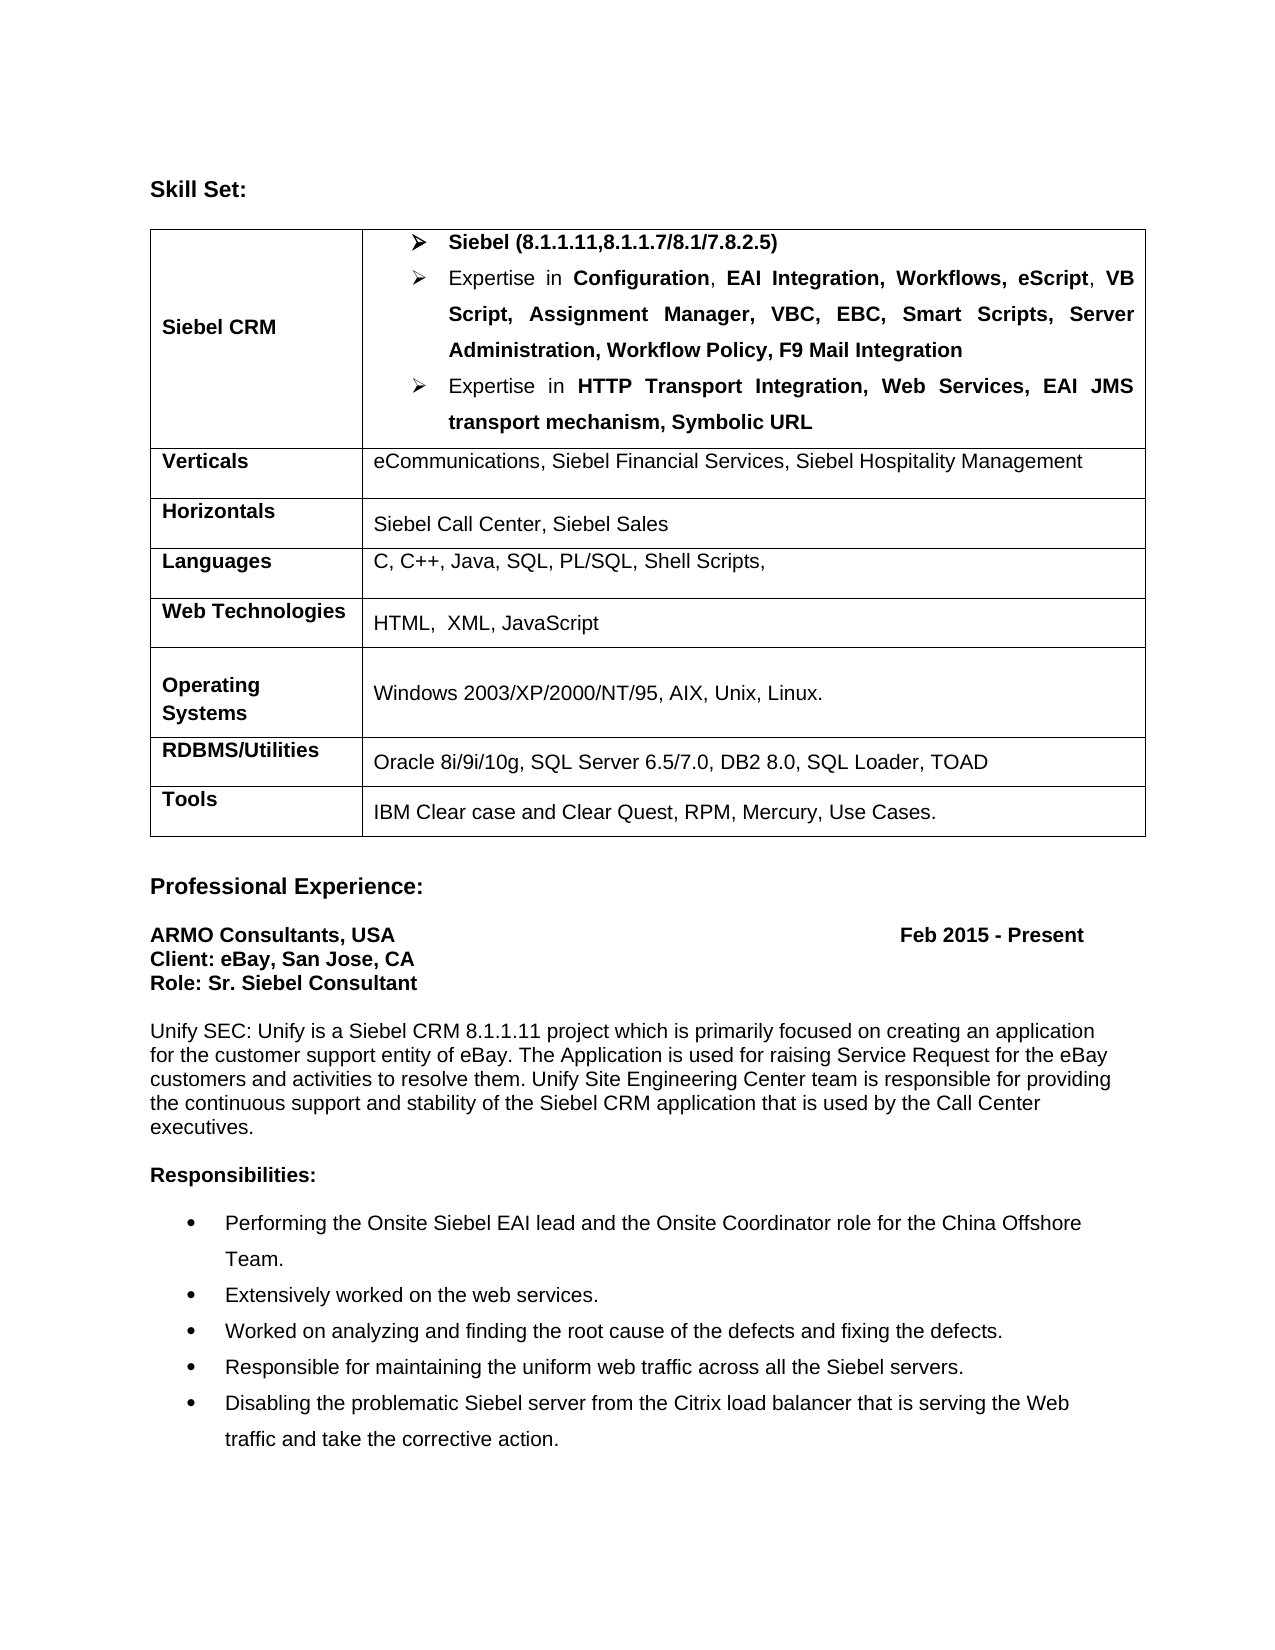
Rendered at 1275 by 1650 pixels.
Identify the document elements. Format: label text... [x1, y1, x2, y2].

table_cell Oracle 8i/9i/10g, SQL Server 6.5/7.0, DB2 8.0, SQL Loader, TOAD [363, 738, 1145, 786]
text Unify SEC: Unify is a Siebel CRM 8.1.1.11 project which is primarily focused on creating an application for the customer support entity of eBay. The Application is used for raising Service Request for the eBay customers and activities to resolve them. Unify Site Engineering Center team is responsible for providing the continuous support and stability of the Siebel CRM application that is used by the Call Center executives. [150, 1019, 1125, 1139]
table_header Siebel CRM [151, 230, 362, 448]
table_cell eCommunications, Siebel Financial Services, Siebel Hospitality Management [363, 449, 1145, 498]
table_cell Windows 2003/XP/2000/NT/95, AIX, Unix, Linux. [363, 648, 1145, 737]
table_cell Verticals [151, 449, 362, 498]
table_cell Tools [151, 787, 362, 836]
list Extensively worked on the web services. [187, 1283, 1125, 1307]
text Role: Sr. Siebel Consultant [150, 971, 1125, 995]
list Worked on analyzing and finding the root cause of the defects and fixing the defects. [187, 1319, 1125, 1343]
table_cell IBM Clear case and Clear Quest, RPM, Mercury, Use Cases. [363, 787, 1145, 836]
table_cell Siebel Call Center, Siebel Sales [363, 499, 1145, 548]
list Responsible for maintaining the uniform web traffic across all the Siebel servers. [187, 1355, 1125, 1379]
text Skill Set: [150, 176, 1125, 203]
table_cell Horizontals [151, 499, 362, 548]
text Client: eBay, San Jose, CA [150, 947, 1125, 971]
list Disabling the problematic Siebel server from the Citrix load balancer that is serving the Web traffic and take the corrective action. [187, 1391, 1125, 1451]
table_cell HTML, XML, JavaScript [363, 599, 1145, 647]
table_cell C, C++, Java, SQL, PL/SQL, Shell Scripts, [363, 549, 1145, 597]
table_cell Operating Systems [151, 648, 362, 737]
table_cell RDBMS/Utilities [151, 738, 362, 786]
text Responsibilities: [150, 1163, 1125, 1187]
text ARMO Consultants, USA Feb 2015 - Present [150, 923, 1125, 947]
text Professional Experience: [150, 873, 1125, 899]
table_header Siebel (8.1.1.11,8.1.1.7/8.1/7.8.2.5) Expertise in Configuration, EAI Integration, Workflows, eScript, VB Script, Assignment Manager, VBC, EBC, Smart Scripts, Server Administration, Workflow Policy, F9 Mail Integration Expertise in HTTP Transport Integration, Web Services, EAI JMS transport mechanism, Symbolic URL [363, 230, 1145, 448]
table_cell Web Technologies [151, 599, 362, 647]
table_cell Languages [151, 549, 362, 597]
list Performing the Onsite Siebel EAI lead and the Onsite Coordinator role for the China Offshore Team. [187, 1211, 1125, 1271]
